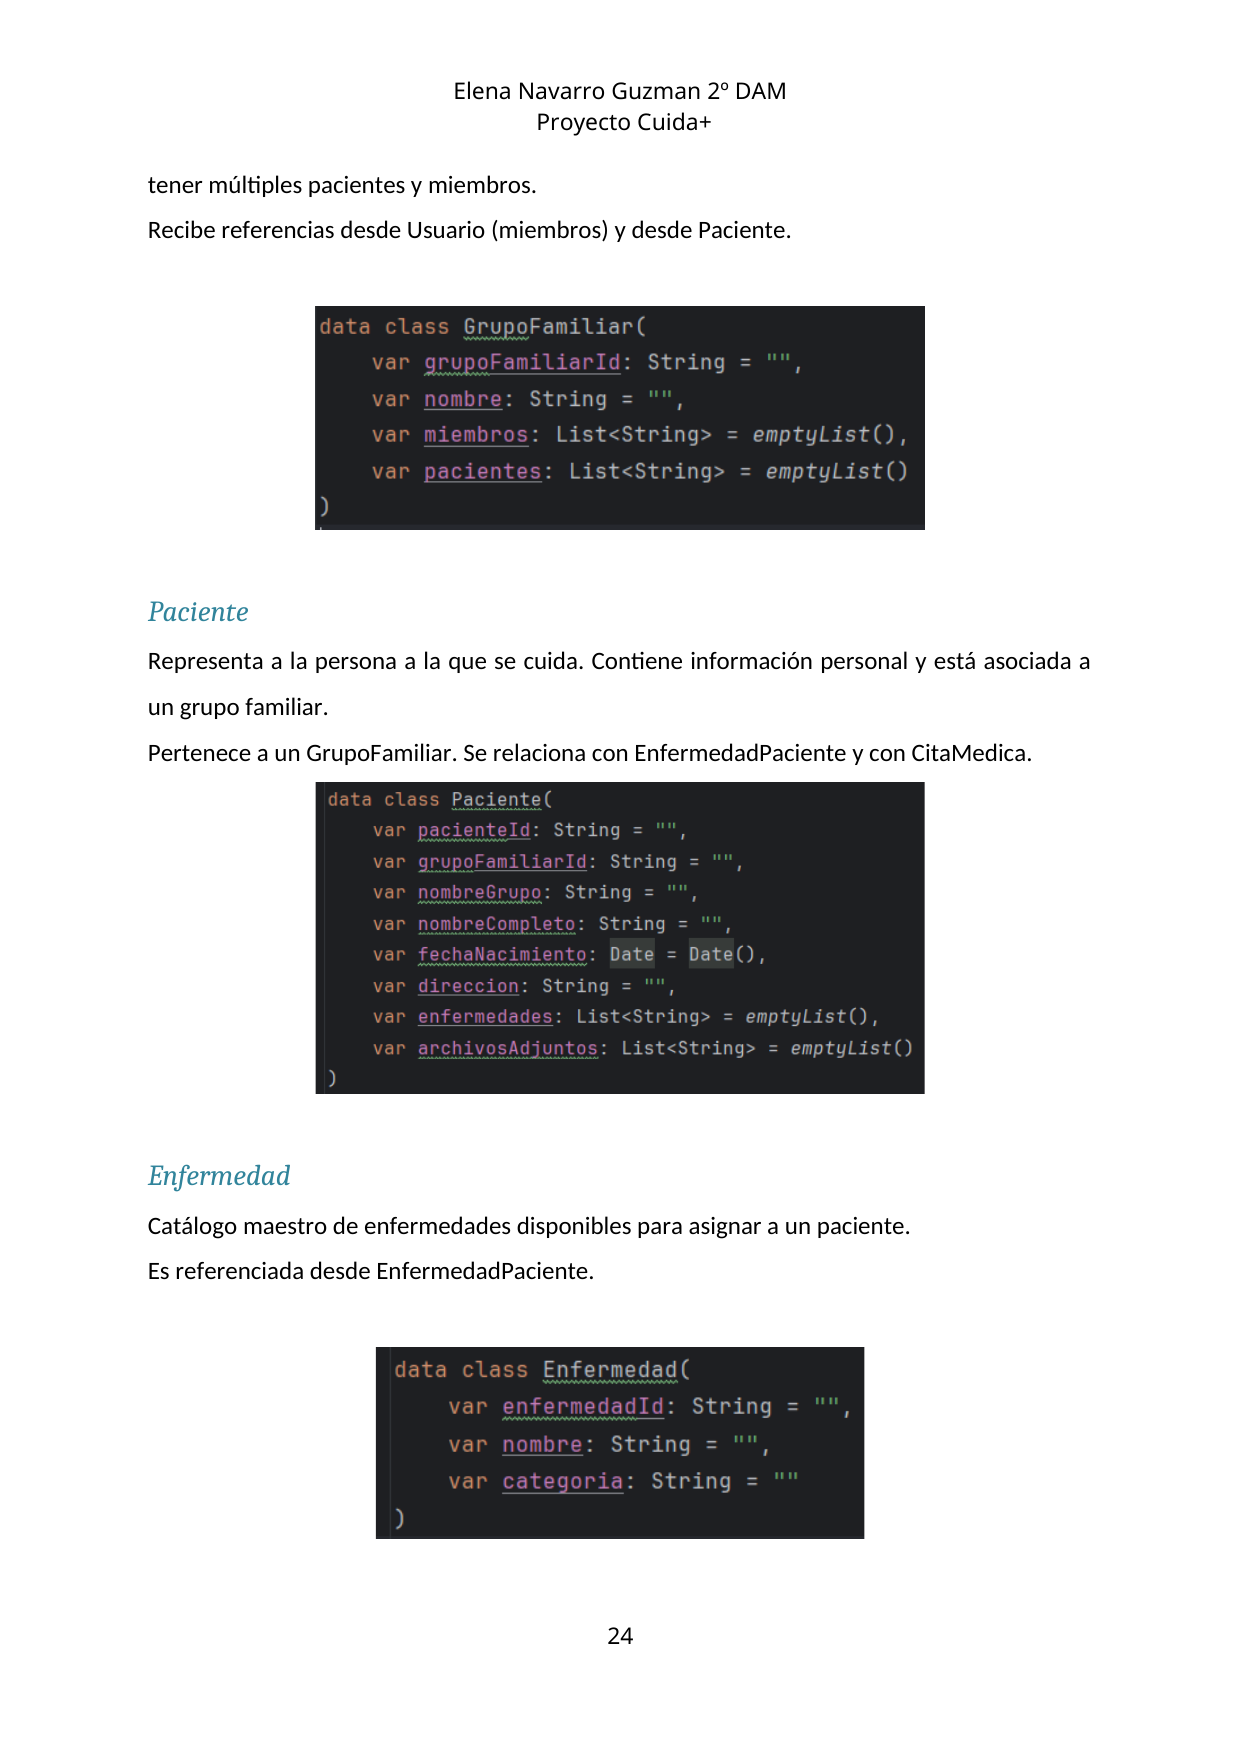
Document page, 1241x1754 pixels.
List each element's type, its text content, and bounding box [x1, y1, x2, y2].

text Catálogo maestro de enfermedades disponibles para asignar a un paciente. [148, 1210, 1092, 1240]
picture [315, 782, 925, 1094]
subtitle Enfermedad [148, 1159, 1092, 1193]
text Es el núcleo compartido donde varios cuidadores gestionan pacientes. Cada grupo puede tener múltiples pacientes y miembros. [148, 169, 1092, 199]
text Es referenciada desde EnfermedadPaciente. [148, 1256, 1092, 1286]
picture [375, 1347, 865, 1539]
subtitle Paciente [148, 595, 1092, 629]
text Pertenece a un GrupoFamiliar. Se relaciona con EnfermedadPaciente y con CitaMedica. [148, 737, 1092, 767]
picture [315, 306, 925, 530]
text Representa a la persona a la que se cuida. Contiene información personal y está asociada a un grupo familiar. [148, 646, 1092, 722]
text Recibe referencias desde Usuario (miembros) y desde Paciente. [148, 214, 1092, 245]
